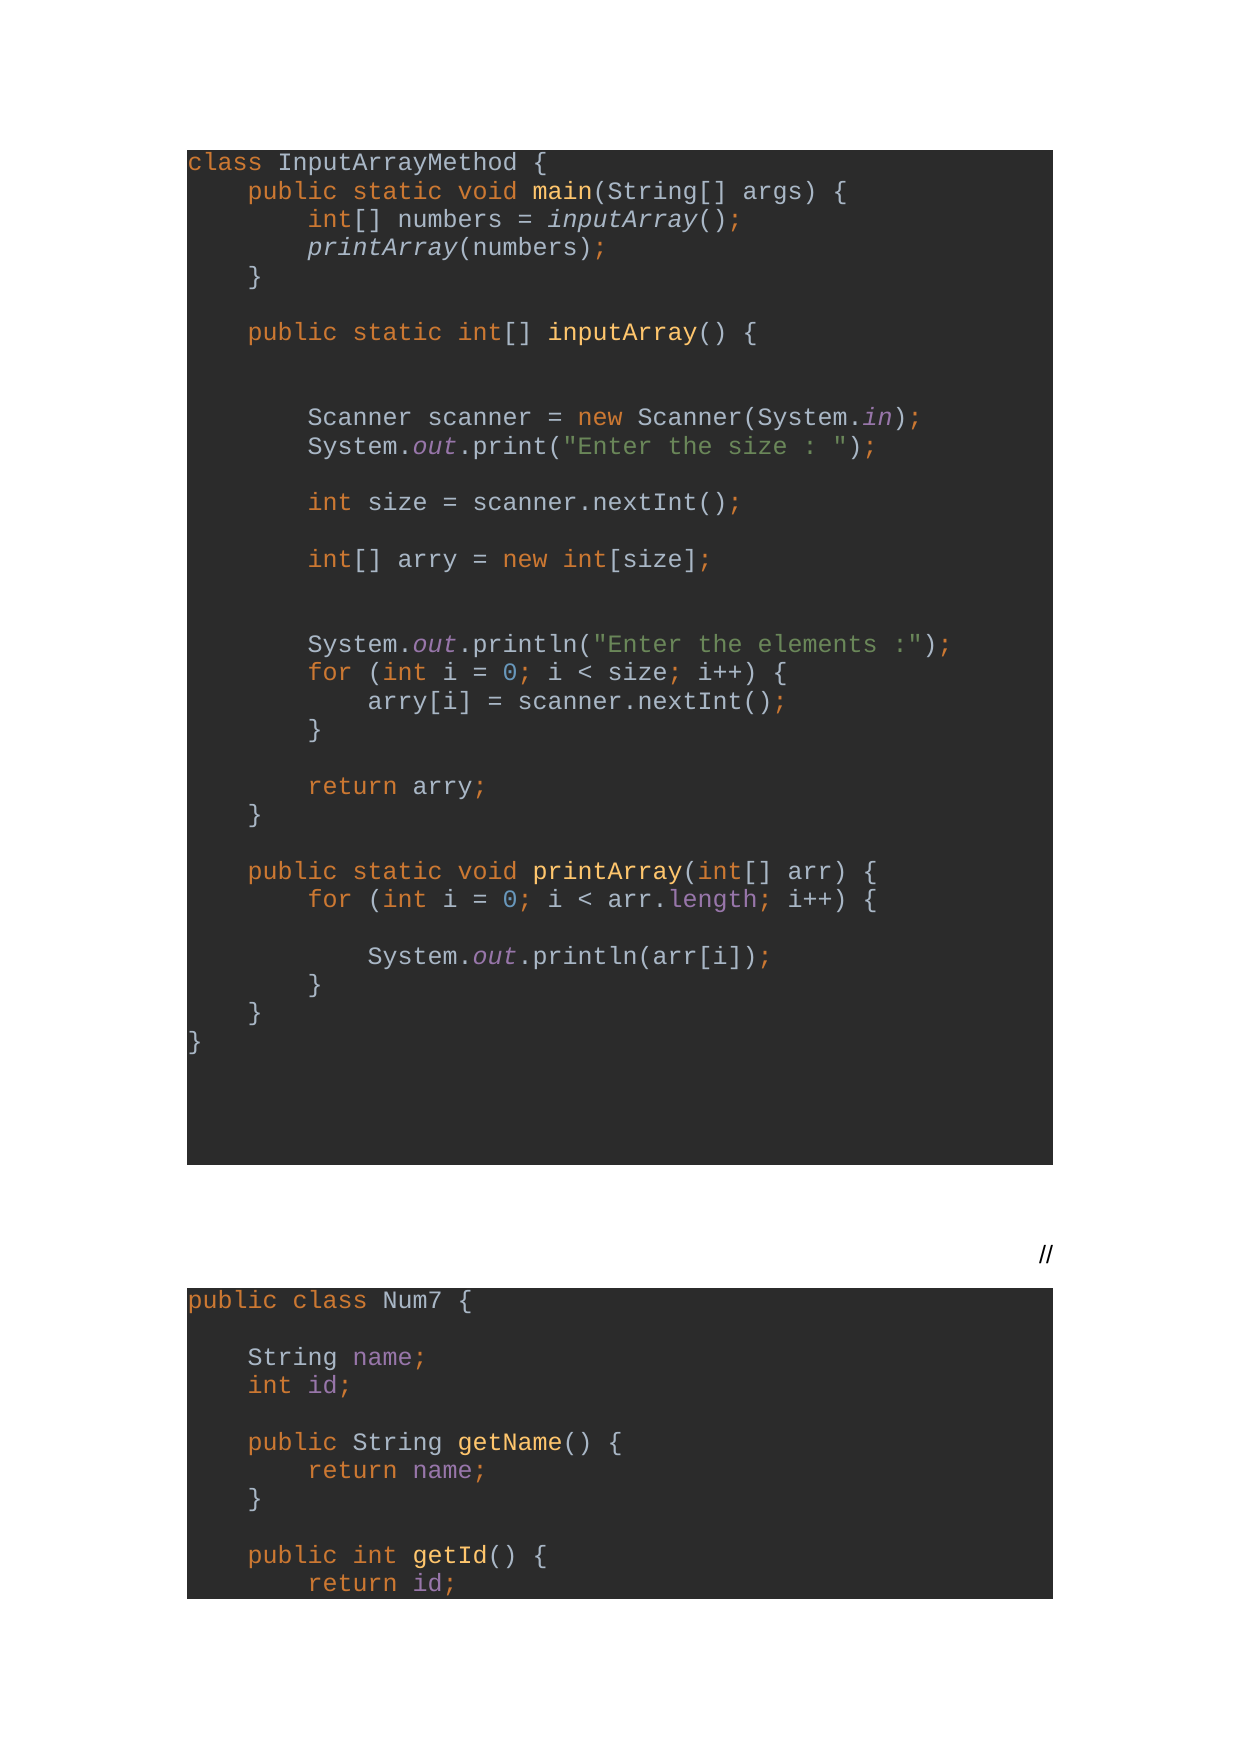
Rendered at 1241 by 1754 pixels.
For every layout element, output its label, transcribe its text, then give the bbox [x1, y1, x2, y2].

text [187, 150, 1053, 1165]
text // [187, 1240, 1053, 1269]
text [187, 1288, 1053, 1599]
